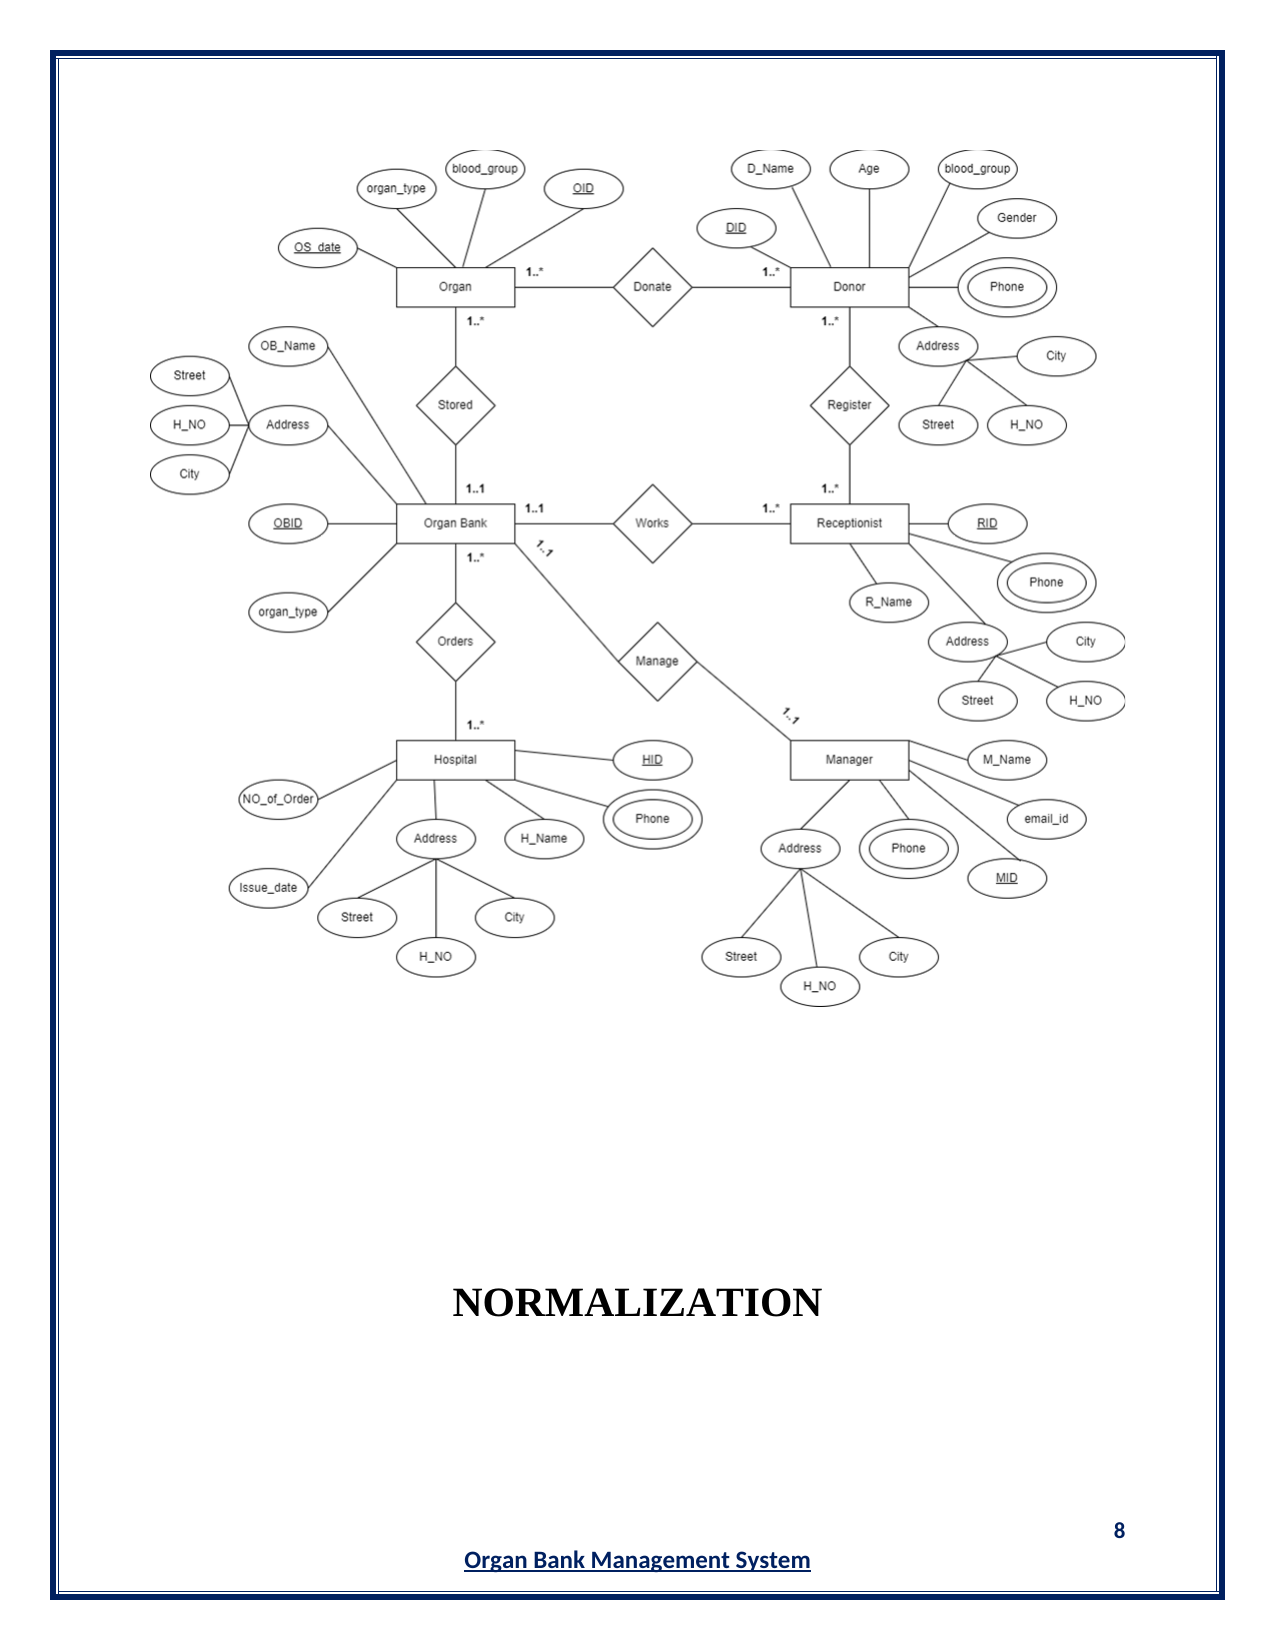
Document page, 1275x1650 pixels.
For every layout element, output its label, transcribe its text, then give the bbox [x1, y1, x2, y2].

text NORMALIZATION [150, 1278, 1125, 1326]
picture [150, 150, 1125, 1007]
